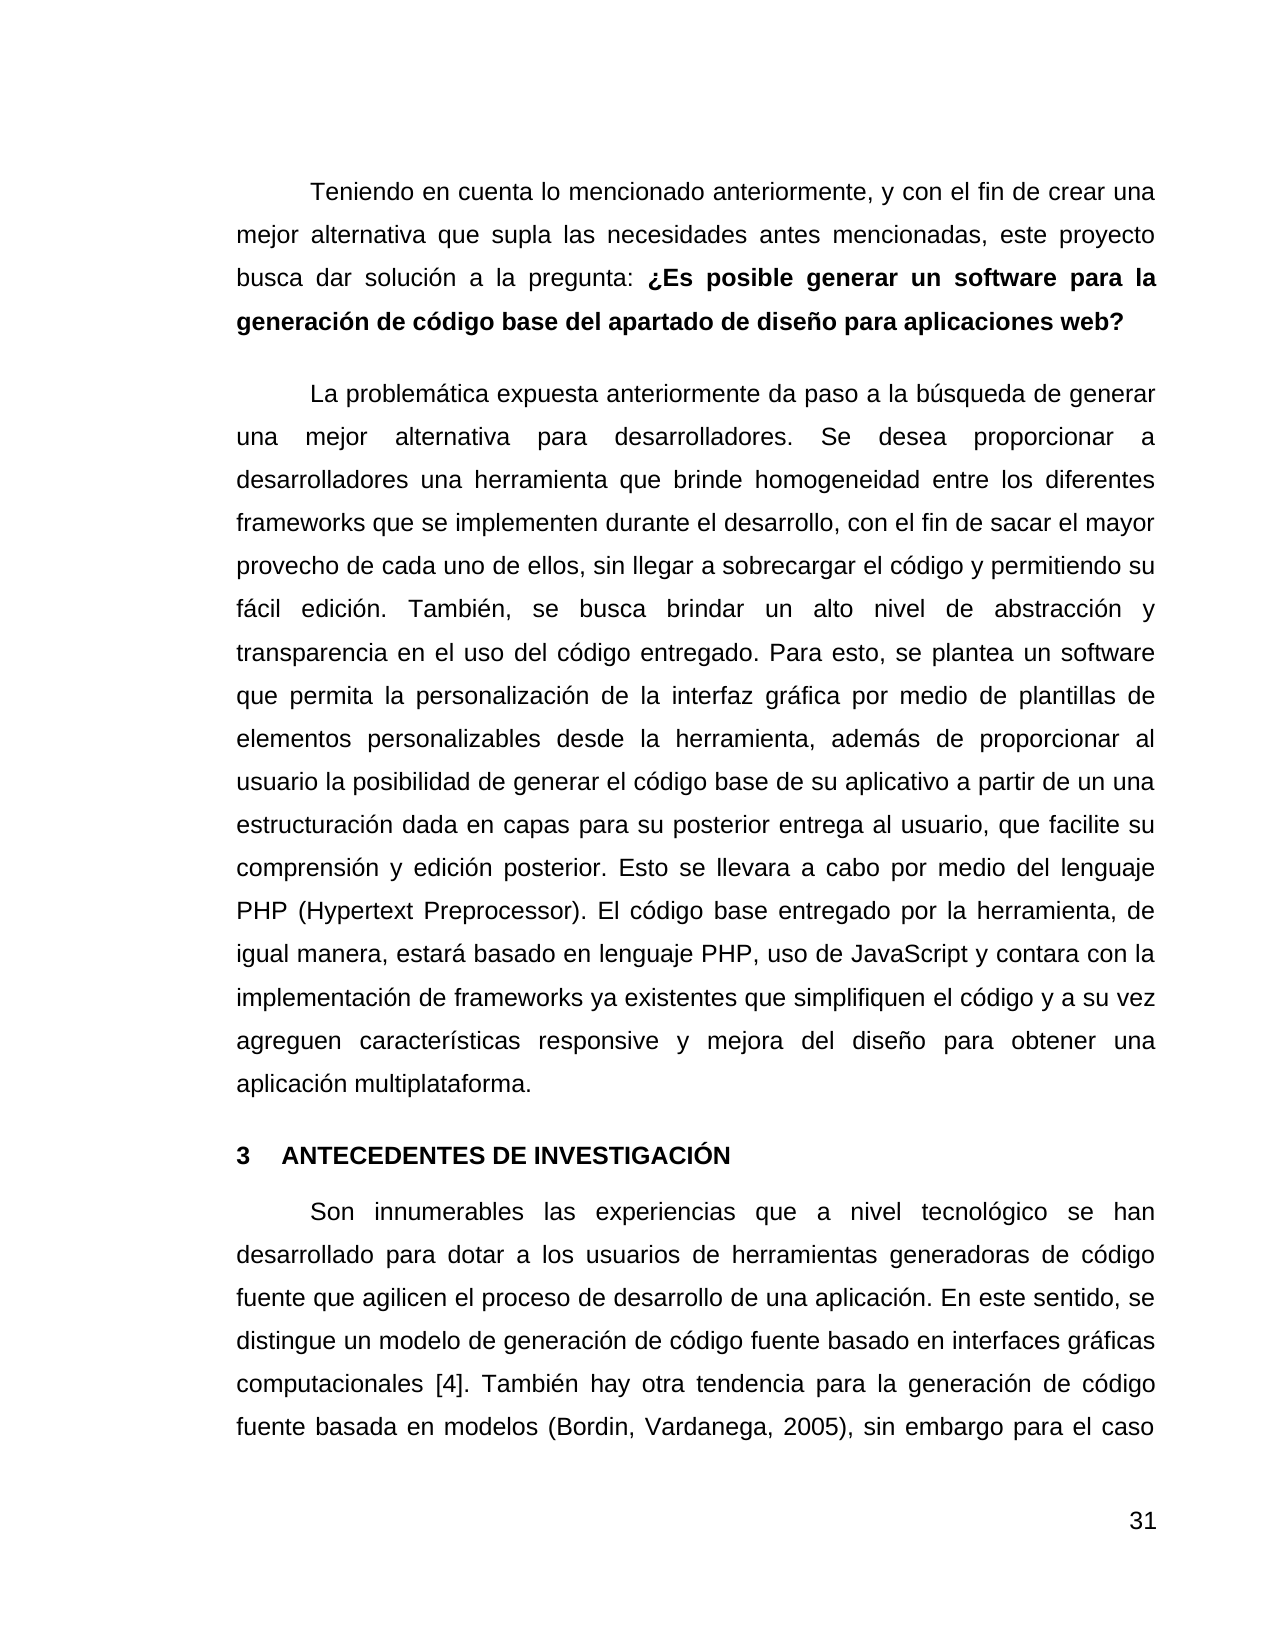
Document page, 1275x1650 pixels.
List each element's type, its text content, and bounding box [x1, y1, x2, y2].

text La problemática expuesta anteriormente da paso a la búsqueda de generar una mejor alternativa para desarrolladores. Se desea proporcionar a desarrolladores una herramienta que brinde homogeneidad entre los diferentes frameworks que se implementen durante el desarrollo, con el fin de sacar el mayor provecho de cada uno de ellos, sin llegar a sobrecargar el código y permitiendo su fácil edición. También, se busca brindar un alto nivel de abstracción y transparencia en el uso del código entregado. Para esto, se plantea un software que permita la personalización de la interfaz gráfica por medio de plantillas de elementos personalizables desde la herramienta, además de proporcionar al usuario la posibilidad de generar el código base de su aplicativo a partir de un una estructuración dada en capas para su posterior entrega al usuario, que facilite su comprensión y edición posterior. Esto se llevara a cabo por medio del lenguaje PHP (Hypertext Preprocessor). El código base entregado por la herramienta, de igual manera, estará basado en lenguaje PHP, uso de JavaScript y contara con la implementación de frameworks ya existentes que simplifiquen el código y a su vez agreguen características responsive y mejora del diseño para obtener una aplicación multiplataforma. [236, 379, 1157, 1098]
text Teniendo en cuenta lo mencionado anteriormente, y con el fin de crear una mejor alternativa que supla las necesidades antes mencionadas, este proyecto busca dar solución a la pregunta: ¿Es posible generar un software para la generación de código base del apartado de diseño para aplicaciones web? [236, 177, 1157, 335]
subtitle ANTECEDENTES DE INVESTIGACIÓN [236, 1141, 1157, 1170]
